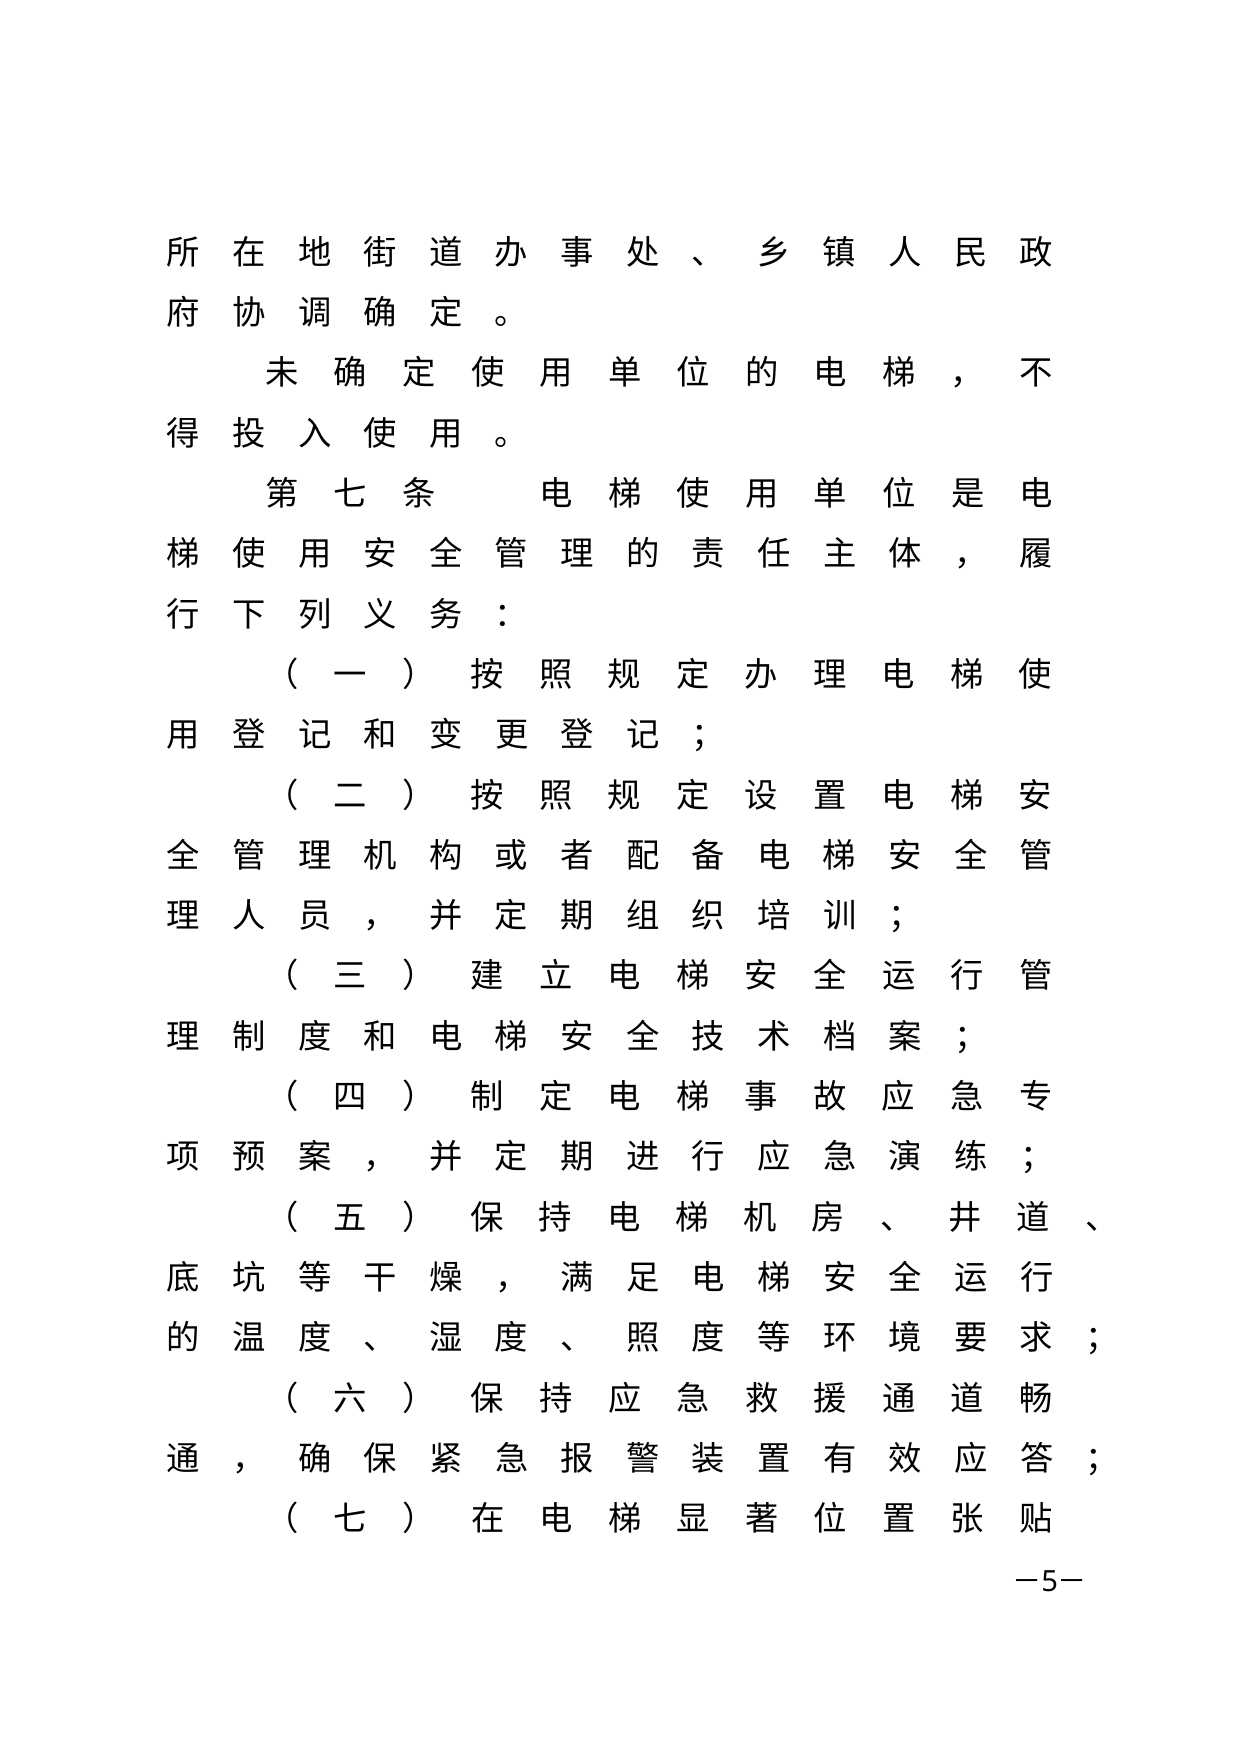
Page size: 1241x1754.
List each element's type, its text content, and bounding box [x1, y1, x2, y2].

text （三）建立电梯安全运行管理制度和电梯安全技术档案； [167, 943, 1085, 1064]
text （一）按照规定办理电梯使用登记和变更登记； [167, 642, 1085, 762]
text 第七条 电梯使用单位是电梯使用安全管理的责任主体，履行下列义务： [167, 461, 1085, 642]
text （二）按照规定设置电梯安全管理机构或者配备电梯安全管理人员，并定期组织培训； [167, 762, 1085, 943]
text （七）在电梯显著位置张贴有效的特种设备使用标志、安全使用说明、安全注意事项和警示标志、96366标识等； [167, 1486, 1085, 1546]
text 使用单位不明确的，由电梯所在地街道办事处、乡镇人民政府协调确定。 [167, 219, 1085, 340]
text 未确定使用单位的电梯，不得投入使用。 [167, 340, 1085, 461]
text （五）保持电梯机房、井道、底坑等干燥，满足电梯安全运行的温度、湿度、照度等环境要求； [167, 1184, 1085, 1365]
text （四）制定电梯事故应急专项预案，并定期进行应急演练； [167, 1064, 1085, 1184]
text （六）保持应急救援通道畅通，确保紧急报警装置有效应答； [167, 1365, 1085, 1486]
